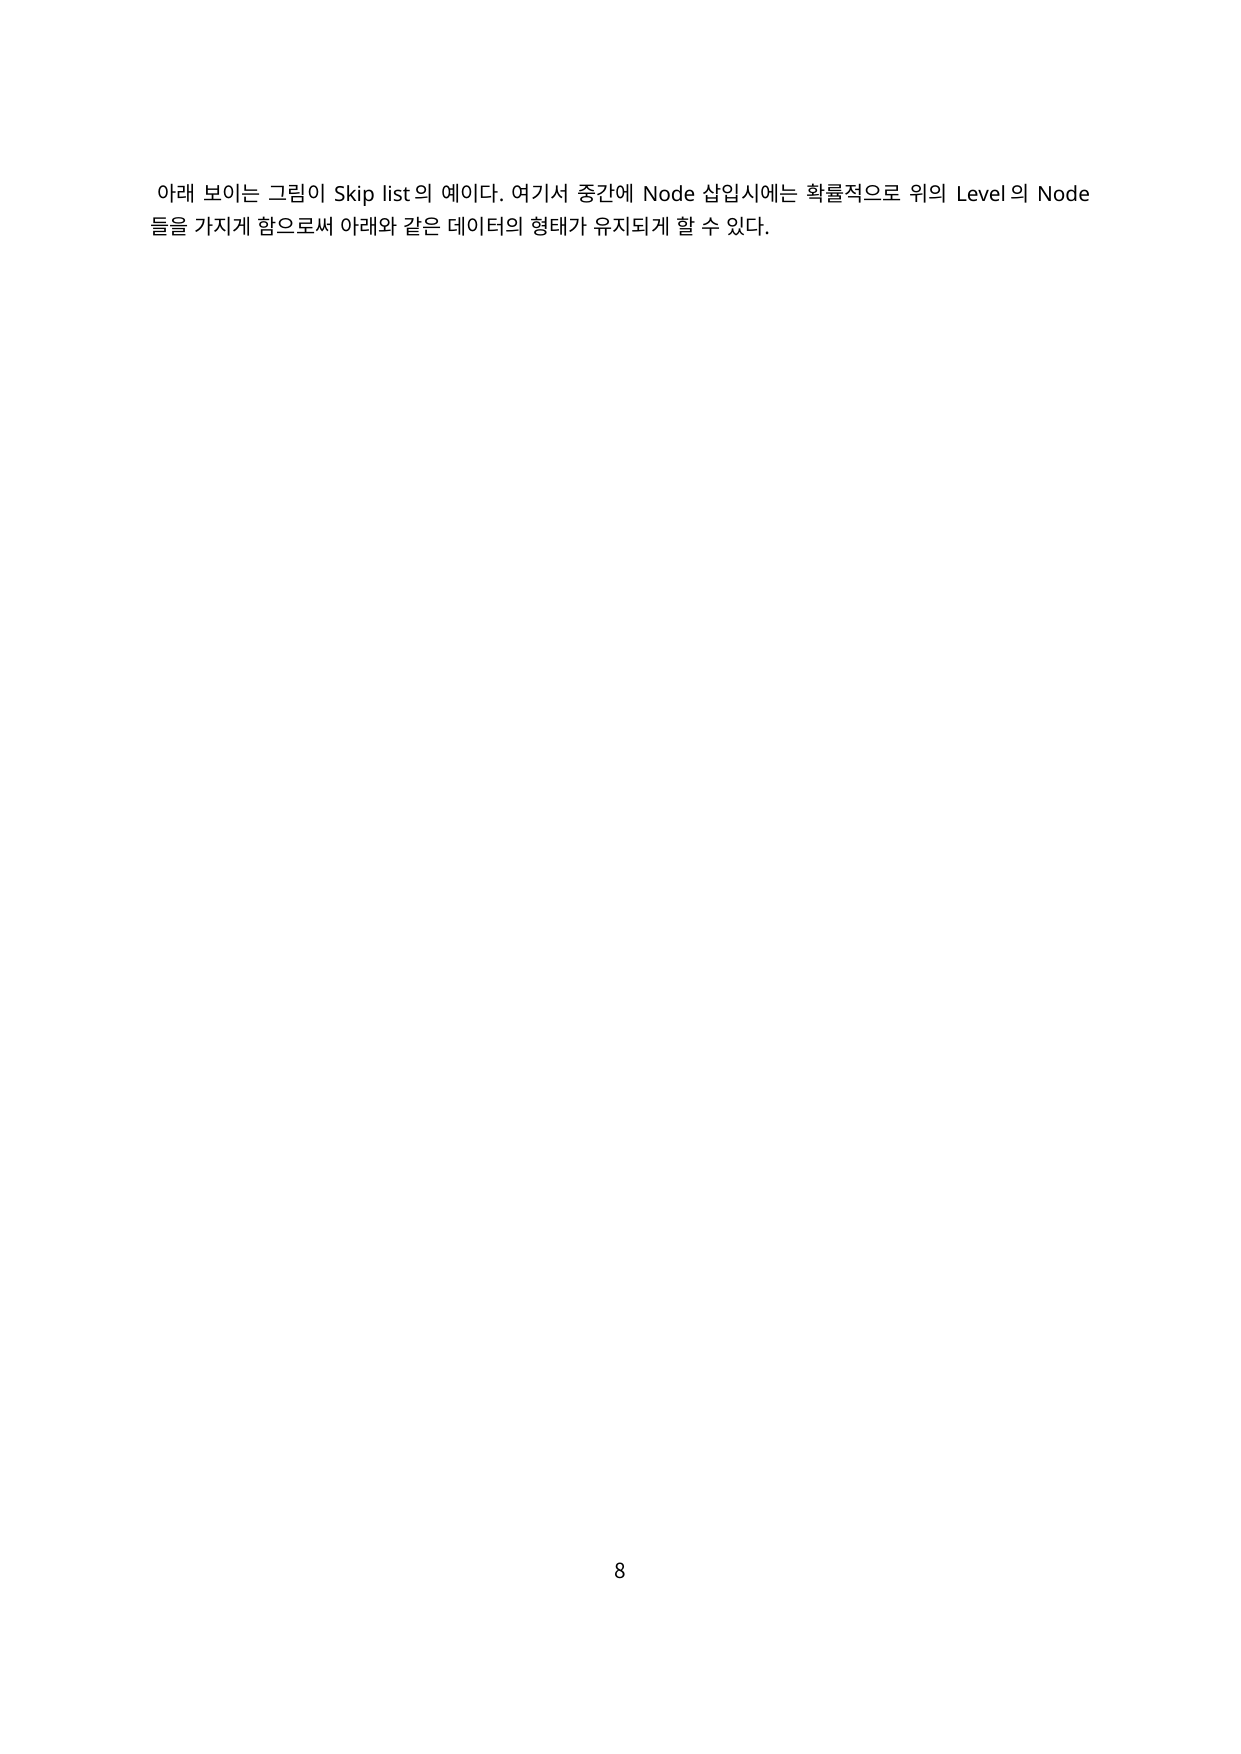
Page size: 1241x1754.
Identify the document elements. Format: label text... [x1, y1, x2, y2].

text 아래 보이는 그림이 Skip list의 예이다. 여기서 중간에 Node 삽입시에는 확률적으로 위의 Level의 Node들을 가지게 함으로써 아래와 같은 데이터의 형태가 유지되게 할 수 있다. [150, 177, 1090, 240]
